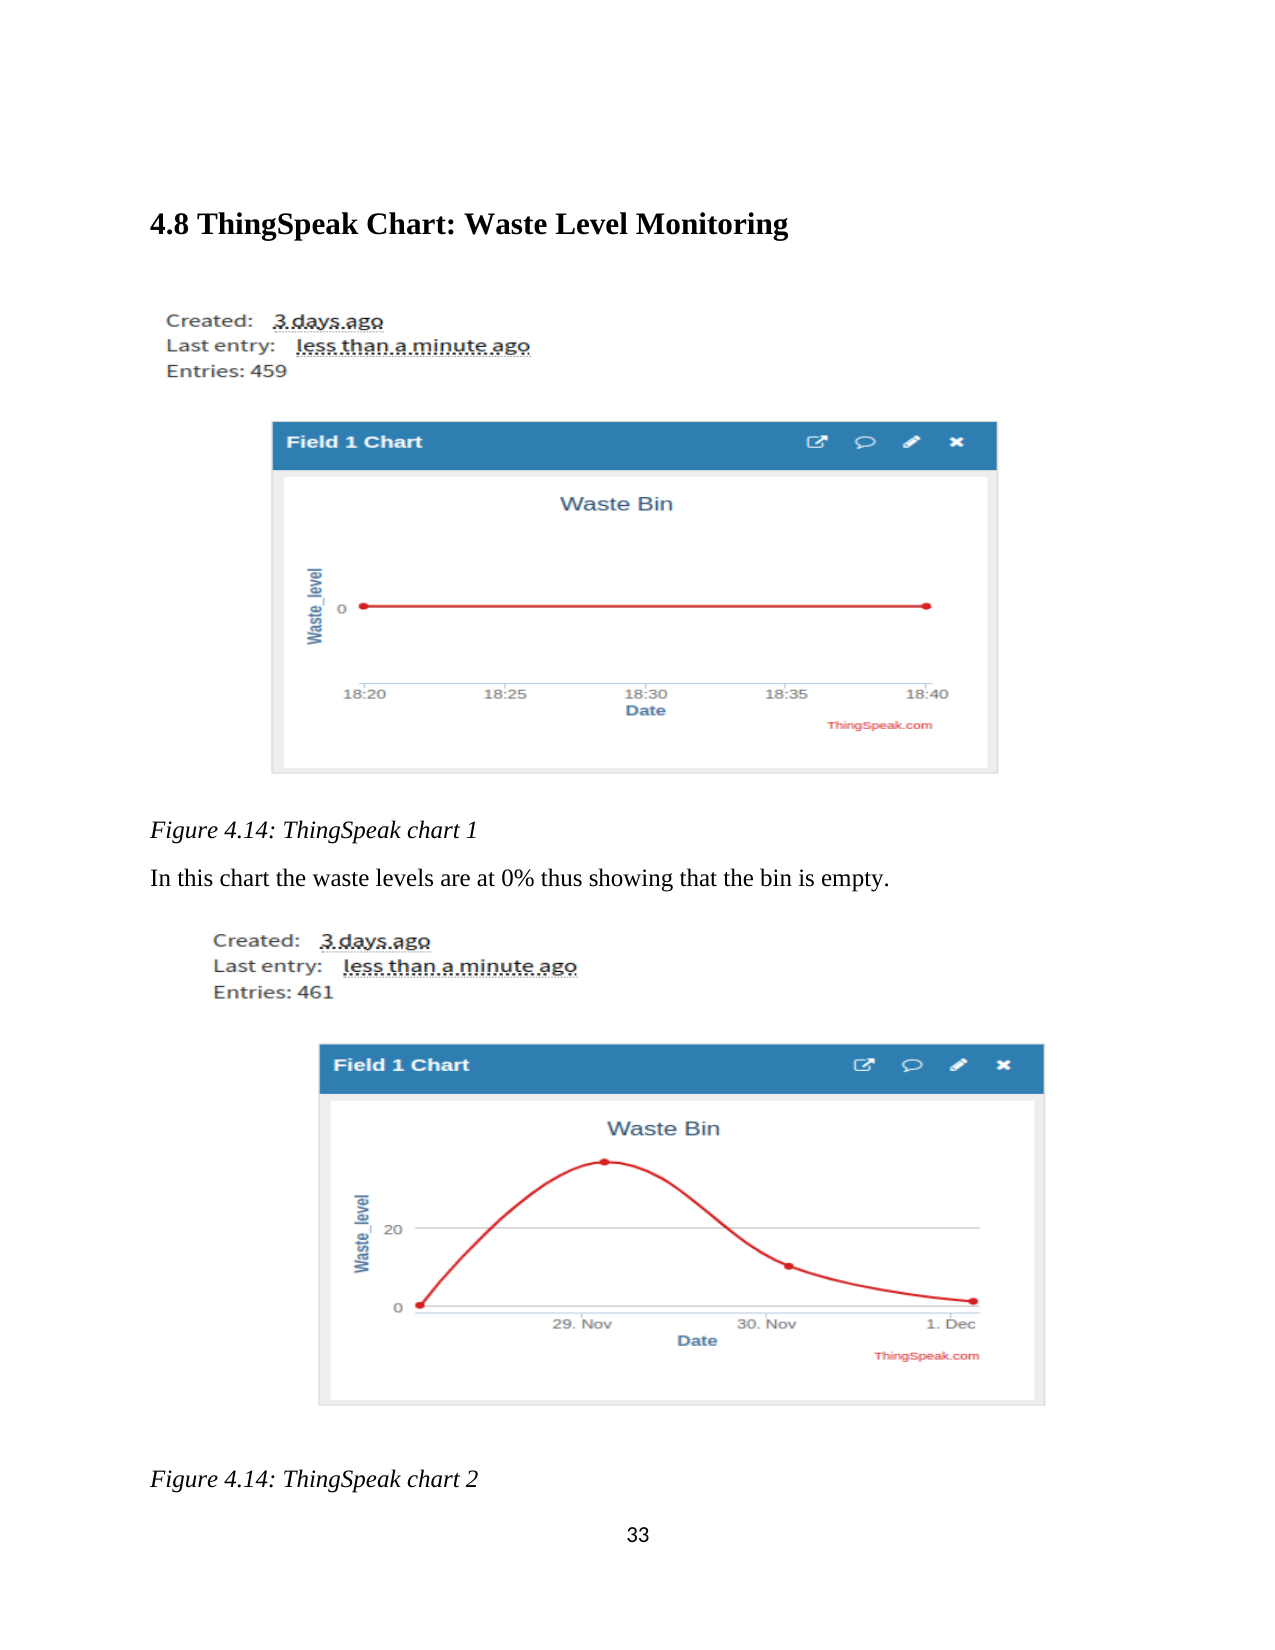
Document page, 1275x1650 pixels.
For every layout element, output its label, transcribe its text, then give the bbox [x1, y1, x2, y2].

text In this chart the waste levels are at 0% thus showing that the bin is empty. [150, 863, 1125, 891]
text Figure 4.14: ThingSpeak chart 2 [150, 1464, 1125, 1493]
picture [181, 910, 1094, 1408]
text 4.8 ThingSpeak Chart: Waste Level Monitoring [150, 205, 1125, 241]
picture [134, 291, 1047, 776]
text Figure 4.14: ThingSpeak chart 1 [150, 815, 1125, 844]
